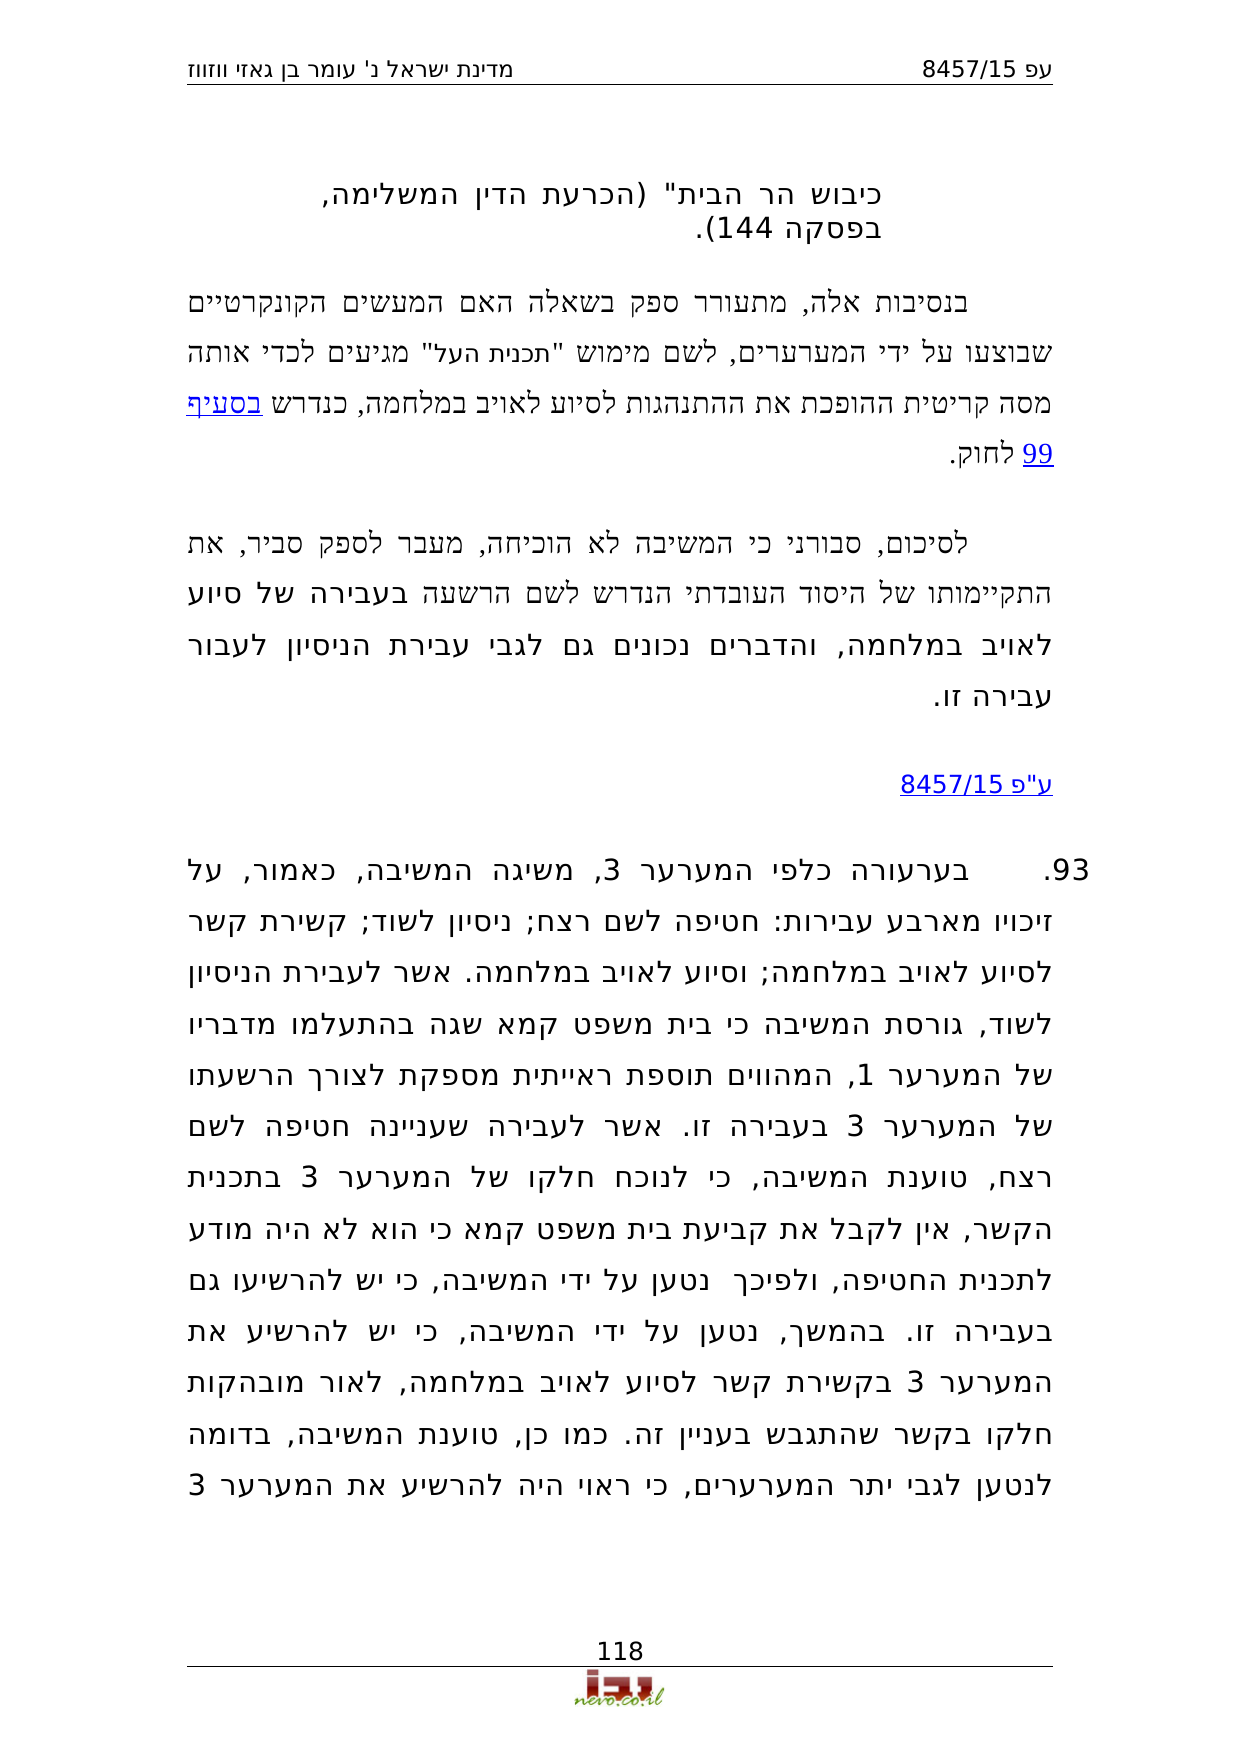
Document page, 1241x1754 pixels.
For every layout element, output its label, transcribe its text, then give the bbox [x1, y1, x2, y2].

picture [574, 1669, 666, 1707]
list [187, 853, 1053, 1502]
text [321, 177, 882, 246]
text לסיכום, סבורני כי המשיבה לא הוכיחה, מעבר לספק סביר, את התקיימותו של היסוד העובדתי הנדרש לשם הרשעה בעבירה של סיוע לאויב במלחמה, והדברים נכונים גם לגבי עבירת הניסיון לעבור עבירה זו. [187, 526, 1053, 713]
text ע"פ 8457/15 [187, 770, 1053, 799]
text בנסיבות אלה, מתעורר ספק בשאלה האם המעשים הקונקרטיים שבוצעו על ידי המערערים, לשם מימוש "תכנית העל" מגיעים לכדי אותה מסה קריטית ההופכת את ההתנהגות לסיוע לאויב במלחמה, כנדרש בסעיף 99 לחוק. [187, 285, 1053, 470]
